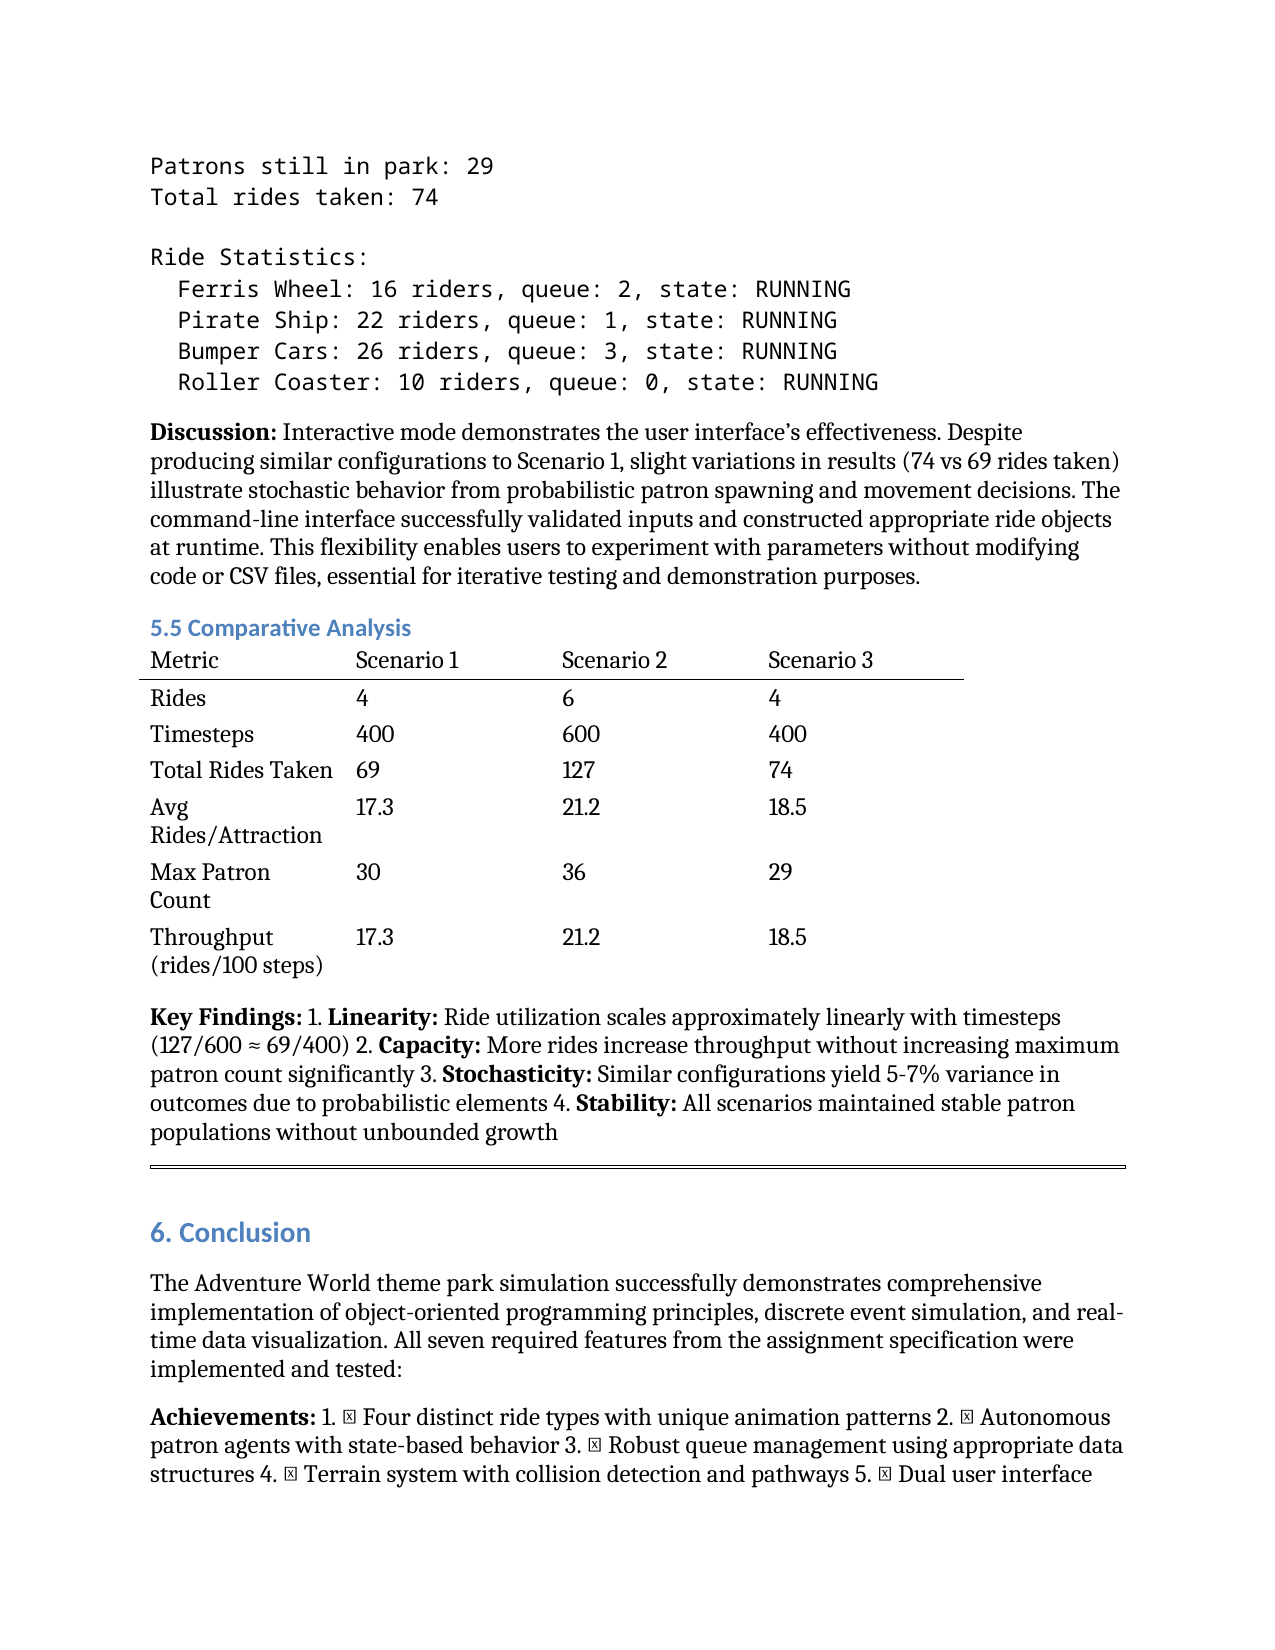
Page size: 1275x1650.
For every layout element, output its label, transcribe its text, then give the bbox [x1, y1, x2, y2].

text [150, 1403, 1125, 1489]
text The Adventure World theme park simulation successfully demonstrates comprehensive implementation of object-oriented programming principles, discrete event simulation, and real-time data visualization. All seven required features from the assignment specification were implemented and tested: [150, 1269, 1125, 1384]
text Key Findings: 1. Linearity: Ride utilization scales approximately linearly with timesteps (127/600 ≈ 69/400) 2. Capacity: More rides increase throughput without increasing maximum patron count significantly 3. Stochasticity: Similar configurations yield 5-7% variance in outcomes due to probabilistic elements 4. Stability: All scenarios maintained stable patron populations without unbounded growth [150, 1002, 1125, 1146]
table_header Metric [139, 642, 345, 678]
table_cell Max Patron Count [139, 854, 345, 919]
table_cell 29 [758, 854, 964, 919]
table_cell Avg Rides/Attraction [139, 789, 345, 854]
table_cell 17.3 [345, 789, 551, 854]
subtitle 6. Conclusion [150, 1214, 1125, 1250]
table_header Scenario 2 [551, 642, 757, 678]
table_cell 6 [551, 680, 757, 716]
table_cell 4 [345, 680, 551, 716]
table_cell 21.2 [551, 919, 757, 984]
table_cell Timesteps [139, 716, 345, 752]
table_cell 127 [551, 753, 757, 789]
table_cell Total Rides Taken [139, 753, 345, 789]
subtitle 5.5 Comparative Analysis [150, 612, 1125, 642]
table_cell Throughput (rides/100 steps) [139, 919, 345, 984]
table_header Scenario 3 [758, 642, 964, 678]
table_cell 18.5 [758, 789, 964, 854]
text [150, 150, 1125, 397]
table_cell 74 [758, 753, 964, 789]
table_cell 69 [345, 753, 551, 789]
table_cell 4 [758, 680, 964, 716]
table_cell 18.5 [758, 919, 964, 984]
text Discussion: Interactive mode demonstrates the user interface’s effectiveness. Despite producing similar configurations to Scenario 1, slight variations in results (74 vs 69 rides taken) illustrate stochastic behavior from probabilistic patron spawning and movement decisions. The command-line interface successfully validated inputs and constructed appropriate ride objects at runtime. This flexibility enables users to experiment with parameters without modifying code or CSV files, essential for iterative testing and demonstration purposes. [150, 418, 1125, 591]
table_cell 30 [345, 854, 551, 919]
table_cell 400 [345, 716, 551, 752]
table_header Scenario 1 [345, 642, 551, 678]
table_cell 36 [551, 854, 757, 919]
table_cell Rides [139, 680, 345, 716]
table_cell 600 [551, 716, 757, 752]
table_cell 17.3 [345, 919, 551, 984]
table_cell 21.2 [551, 789, 757, 854]
table_cell 400 [758, 716, 964, 752]
